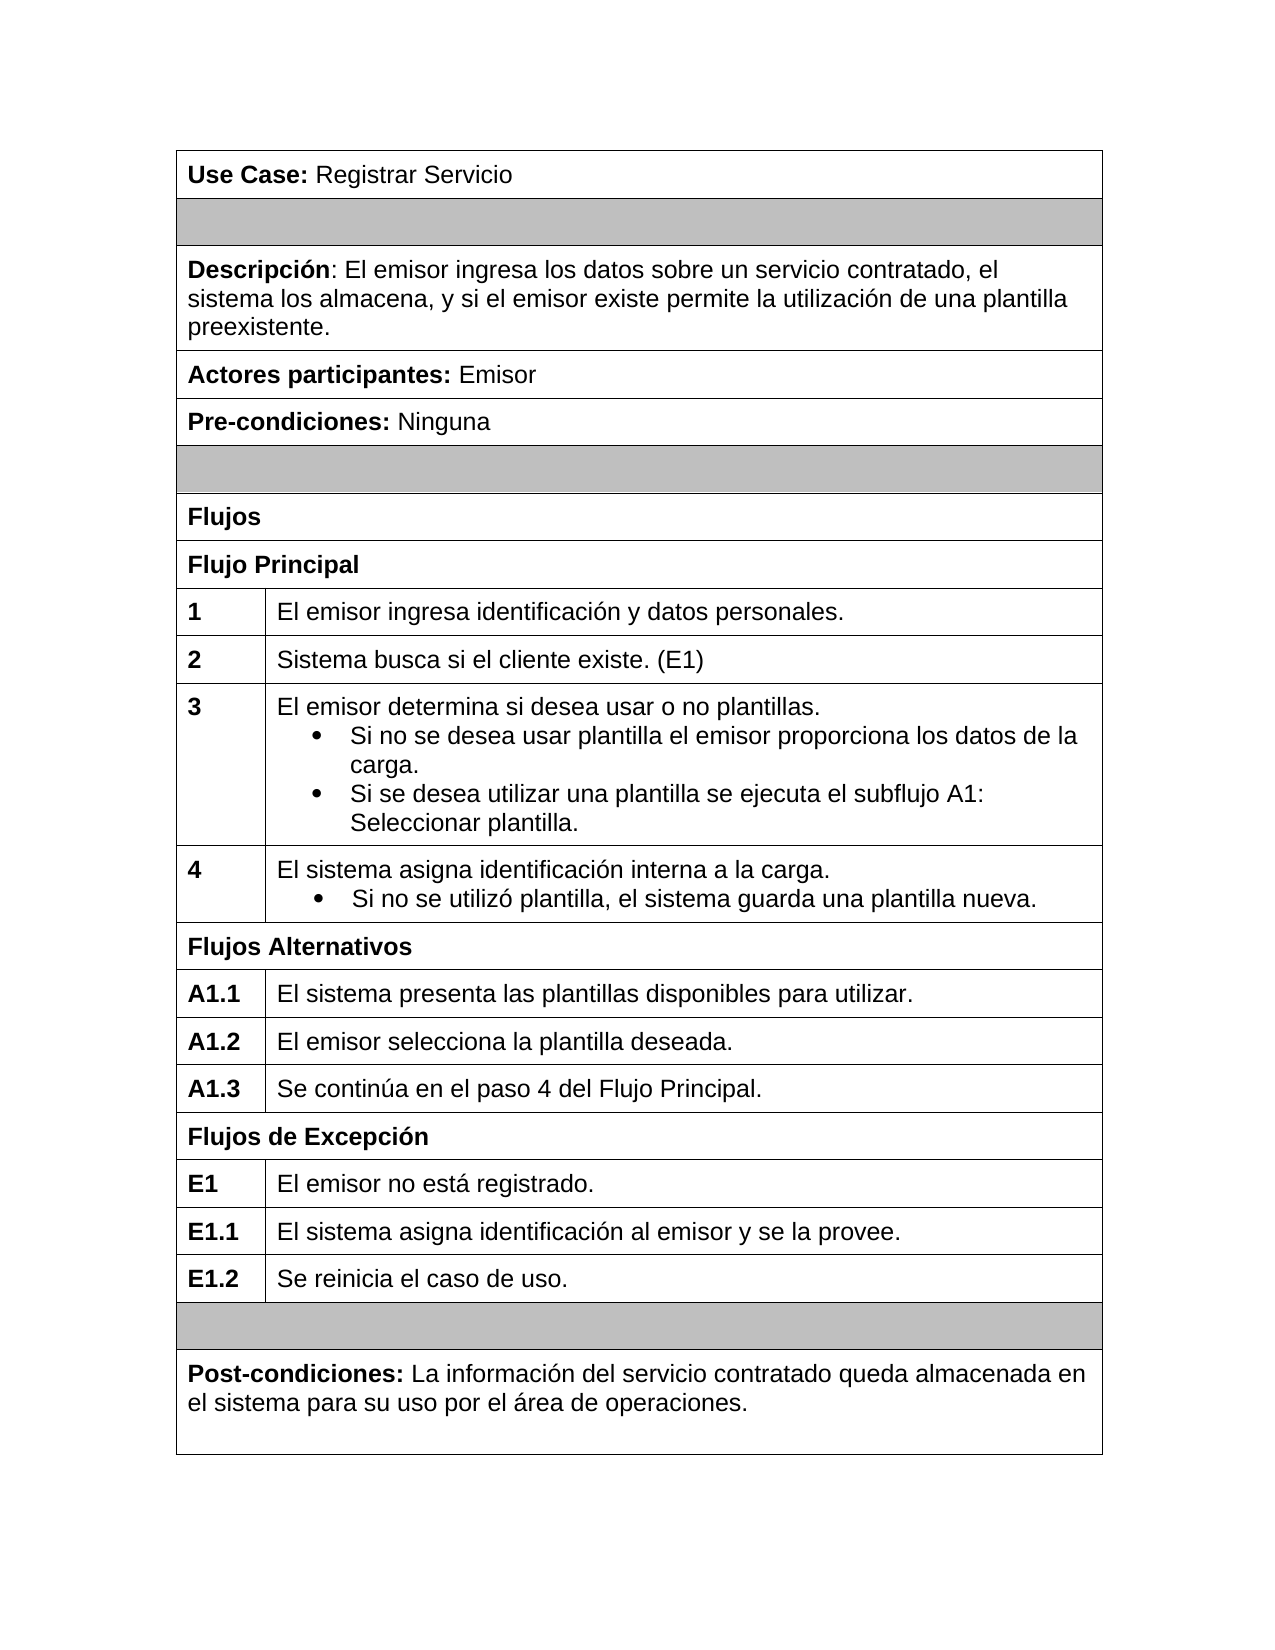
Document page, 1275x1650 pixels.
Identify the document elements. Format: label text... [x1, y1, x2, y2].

table_cell A1.1 [177, 970, 265, 1017]
table_cell Sistema busca si el cliente existe. (E1) [266, 636, 1102, 682]
table_cell 4 [177, 846, 265, 922]
table_cell 2 [177, 636, 265, 682]
table_cell Pre-condiciones: Ninguna [177, 399, 1102, 445]
table_cell A1.3 [177, 1065, 265, 1112]
table_cell E1 [177, 1160, 265, 1207]
table_cell Se reinicia el caso de uso. [266, 1255, 1102, 1302]
table_cell El emisor no está registrado. [266, 1160, 1102, 1207]
table_cell 1 [177, 589, 265, 635]
table_cell [177, 446, 1102, 492]
table_cell El sistema asigna identificación interna a la carga. Si no se utilizó plantilla, el sistema guarda una plantilla nueva. [266, 846, 1102, 922]
table_cell [177, 199, 1102, 245]
table_cell E1.2 [177, 1255, 265, 1302]
table_cell El emisor selecciona la plantilla deseada. [266, 1018, 1102, 1064]
table_header Use Case: Registrar Servicio [177, 151, 1102, 197]
table_cell Flujos de Excepción [177, 1113, 1102, 1159]
table_cell Se continúa en el paso 4 del Flujo Principal. [266, 1065, 1102, 1112]
table_cell Flujo Principal [177, 541, 1102, 587]
table_cell [177, 1303, 1102, 1349]
table_cell El emisor determina si desea usar o no plantillas. Si no se desea usar plantilla el emisor proporciona los datos de la carga. Si se desea utilizar una plantilla se ejecuta el subflujo A1: Seleccionar plantilla. [266, 684, 1102, 845]
table_cell Flujos Alternativos [177, 923, 1102, 969]
table_cell 3 [177, 684, 265, 845]
table_cell El sistema asigna identificación al emisor y se la provee. [266, 1208, 1102, 1254]
table_cell Descripción: El emisor ingresa los datos sobre un servicio contratado, el sistema los almacena, y si el emisor existe permite la utilización de una plantilla preexistente. [177, 246, 1102, 350]
table_cell Actores participantes: Emisor [177, 351, 1102, 397]
table_cell El emisor ingresa identificación y datos personales. [266, 589, 1102, 635]
table_cell Flujos [177, 494, 1102, 540]
table_cell A1.2 [177, 1018, 265, 1064]
table_cell El sistema presenta las plantillas disponibles para utilizar. [266, 970, 1102, 1017]
table_cell Post-condiciones: La información del servicio contratado queda almacenada en el sistema para su uso por el área de operaciones. [177, 1350, 1102, 1454]
table_cell E1.1 [177, 1208, 265, 1254]
